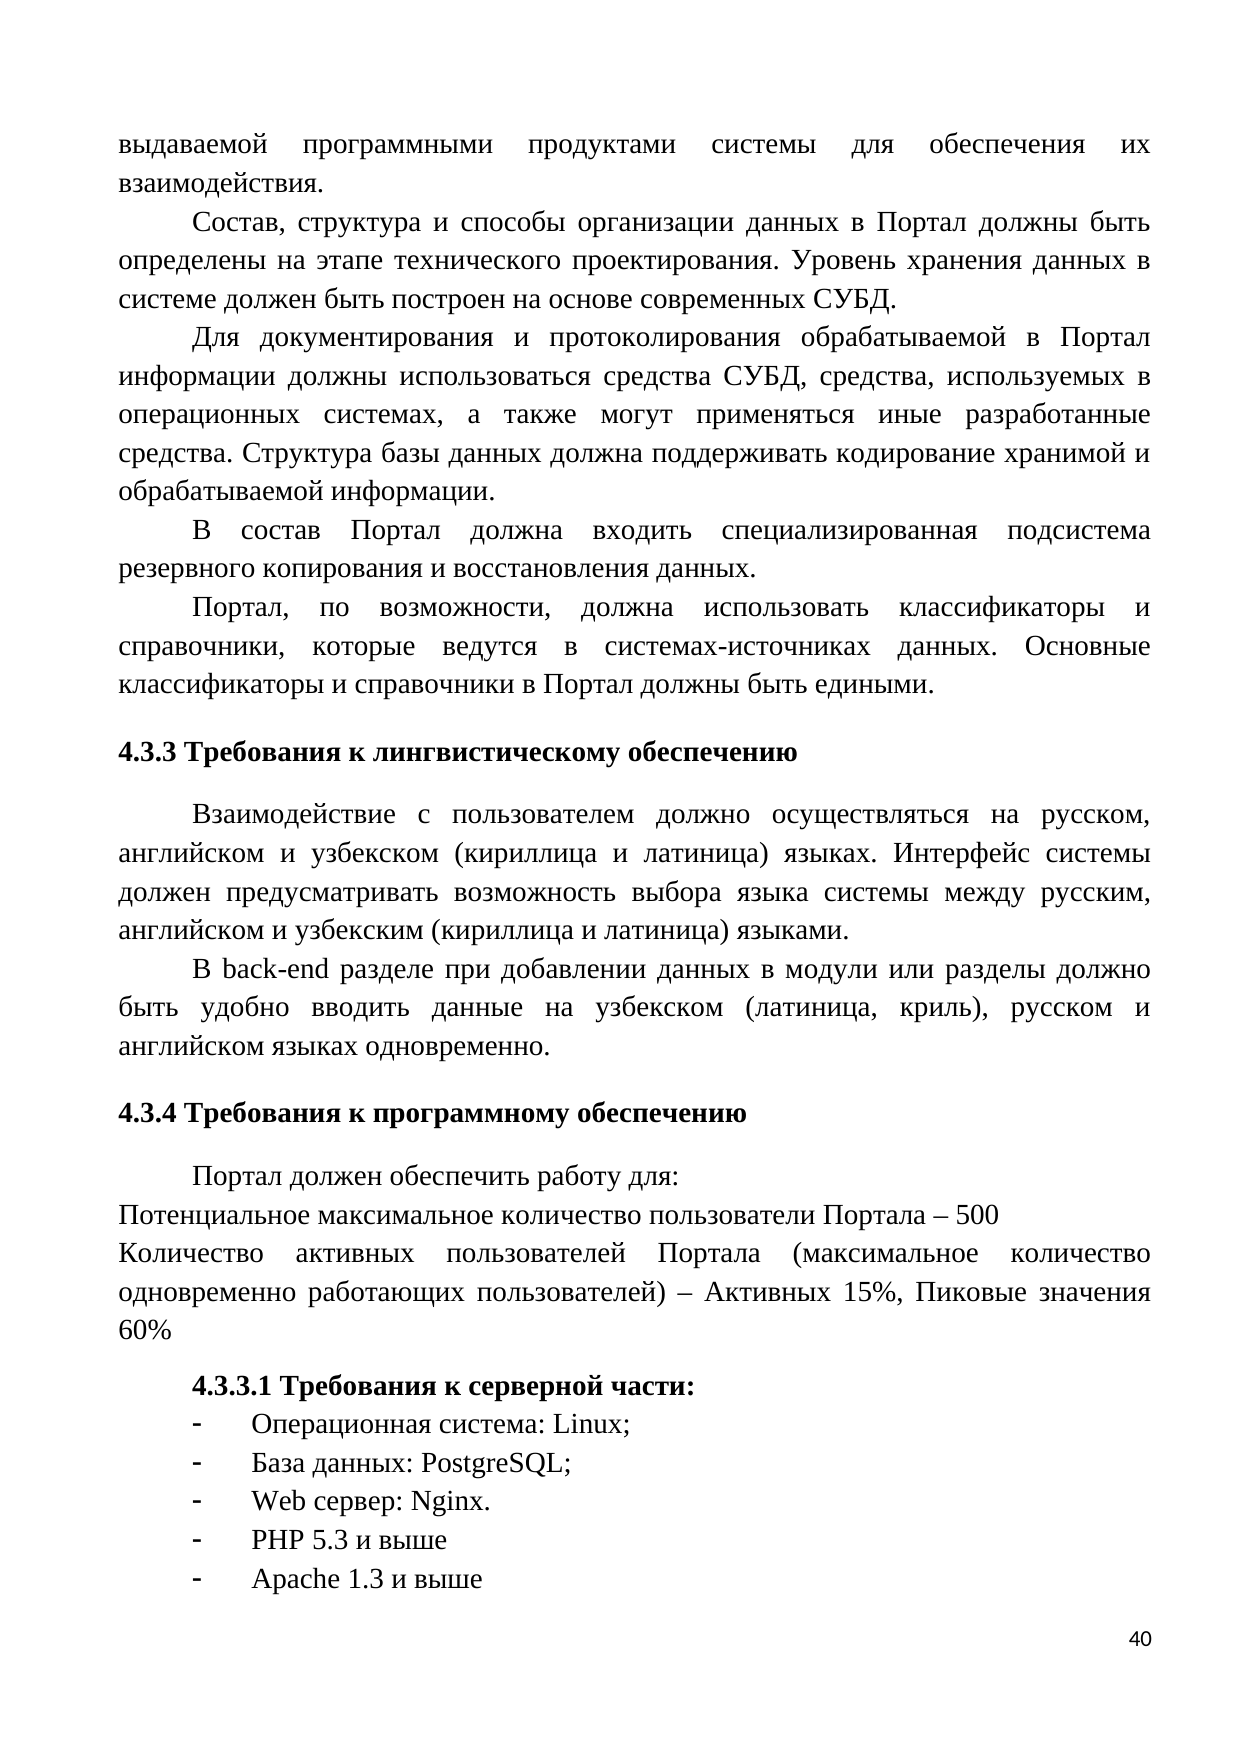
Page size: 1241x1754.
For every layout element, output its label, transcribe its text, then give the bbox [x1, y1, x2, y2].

text Портал, по возможности, должна использовать классификаторы и справочники, которые ведутся в системах-источниках данных. Основные классификаторы и справочники в Портал должны быть едиными. [118, 589, 1152, 700]
list Apache 1.3 и выше [192, 1561, 1152, 1594]
text Состав, структура и способы организации данных в Портал должны быть определены на этапе технического проектирования. Уровень хранения данных в системе должен быть построен на основе современных СУБД. [118, 204, 1152, 314]
text Для документирования и протоколирования обрабатываемой в Портал информации должны использоваться средства СУБД, средства, используемых в операционных системах, а также могут применяться иные разработанные средства. Структура базы данных должна поддерживать кодирование хранимой и обрабатываемой информации. [118, 319, 1152, 507]
list Web сервер: Nginx. [192, 1483, 1152, 1517]
list Операционная система: Linux; [192, 1406, 1152, 1440]
text Портал должен обеспечить работу для: [118, 1158, 1152, 1192]
text Количество активных пользователей Портала (максимальное количество одновременно работающих пользователей) – Активных 15%, Пиковые значения 60% [118, 1235, 1152, 1346]
list PHP 5.3 и выше [192, 1522, 1152, 1556]
list База данных: PostgreSQL; [192, 1445, 1152, 1478]
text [118, 127, 1152, 199]
text В состав Портал должна входить специализированная подсистема резервного копирования и восстановления данных. [118, 512, 1152, 584]
subtitle 4.3.3 Требования к лингвистическому обеспечению [118, 734, 1152, 767]
text В back-end разделе при добавлении данных в модули или разделы должно быть удобно вводить данные на узбекском (латиница, криль), русском и английском языках одновременно. [118, 951, 1152, 1061]
text Взаимодействие с пользователем должно осуществляться на русском, английском и узбекском (кириллица и латиница) языках. Интерфейс системы должен предусматривать возможность выбора языка системы между русским, английском и узбекским (кириллица и латиница) языками. [118, 797, 1152, 946]
text Потенциальное максимальное количество пользователи Портала – 500 [118, 1197, 1152, 1230]
subtitle 4.3.4 Требования к программному обеспечению [118, 1096, 1152, 1129]
subtitle 4.3.3.1 Требования к серверной части: [118, 1368, 1152, 1401]
